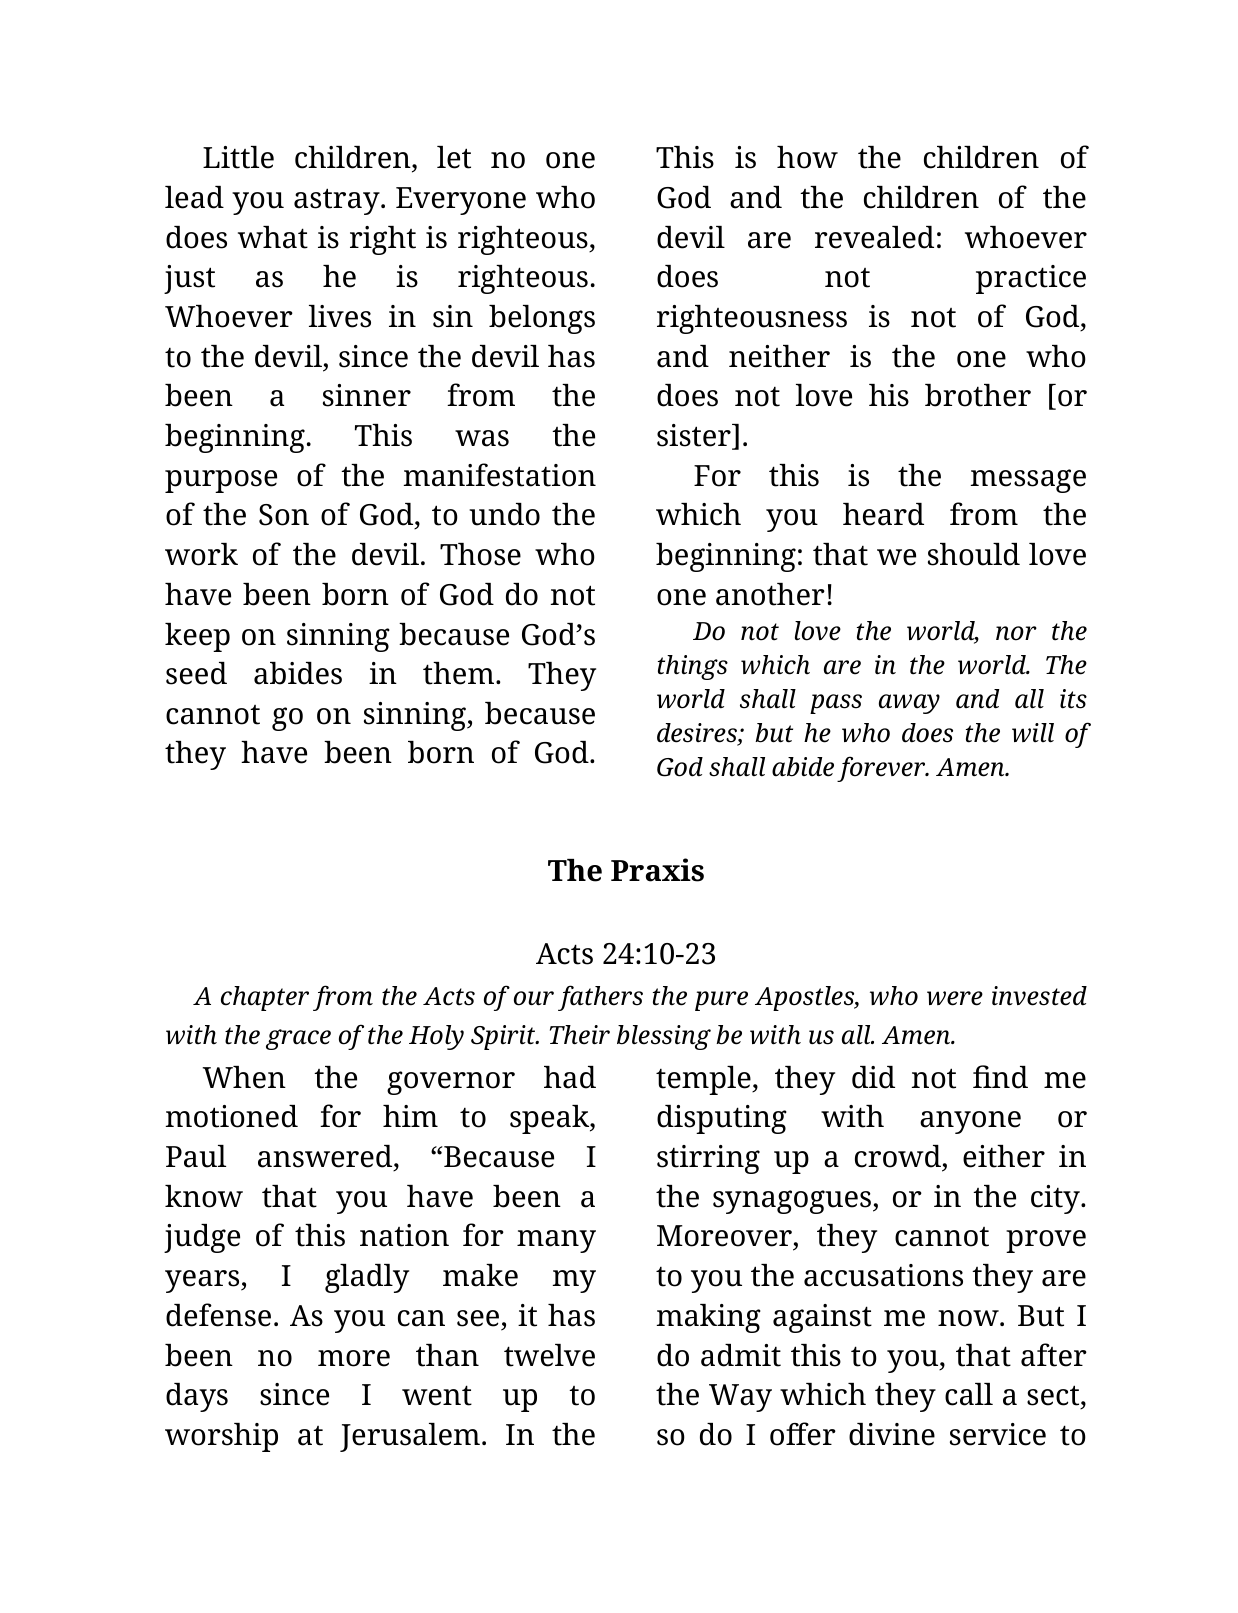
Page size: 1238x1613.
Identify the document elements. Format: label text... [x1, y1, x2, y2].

text Little children, let no one lead you astray. Everyone who does what is right is righteous, just as he is righteous. Whoever lives in sin belongs to the devil, since the devil has been a sinner from the beginning. This was the purpose of the manifestation of the Son of God, to undo the work of the devil. Those who have been born of God do not keep on sinning because God’s seed abides in them. They cannot go on sinning, because they have been born of God. This is how the children of God and the children of the devil are revealed: whoever does not practice righteousness is not of God, and neither is the one who does not love his brother [or sister]. [656, 137, 1087, 455]
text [656, 1057, 1087, 1454]
text Little children, let no one lead you astray. Everyone who does what is right is righteous, just as he is righteous. Whoever lives in sin belongs to the devil, since the devil has been a sinner from the beginning. This was the purpose of the manifestation of the Son of God, to undo the work of the devil. Those who have been born of God do not keep on sinning because God’s seed abides in them. They cannot go on sinning, because they have been born of God. This is how the children of God and the children of the devil are revealed: whoever does not practice righteousness is not of God, and neither is the one who does not love his brother [or sister]. [165, 137, 597, 772]
text A chapter from the Acts of our fathers the pure Apostles, who were invested with the grace of the Holy Spirit. Their blessing be with us all. Amen. [165, 979, 1087, 1052]
text For this is the message which you heard from the beginning: that we should love one another! [656, 455, 1087, 614]
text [165, 1057, 597, 1454]
subtitle Acts 24:10-23 [165, 933, 1087, 973]
text Do not love the world, nor the things which are in the world. The world shall pass away and all its desires; but he who does the will of God shall abide forever. Amen. [656, 614, 1087, 784]
subtitle The Praxis [165, 850, 1087, 889]
